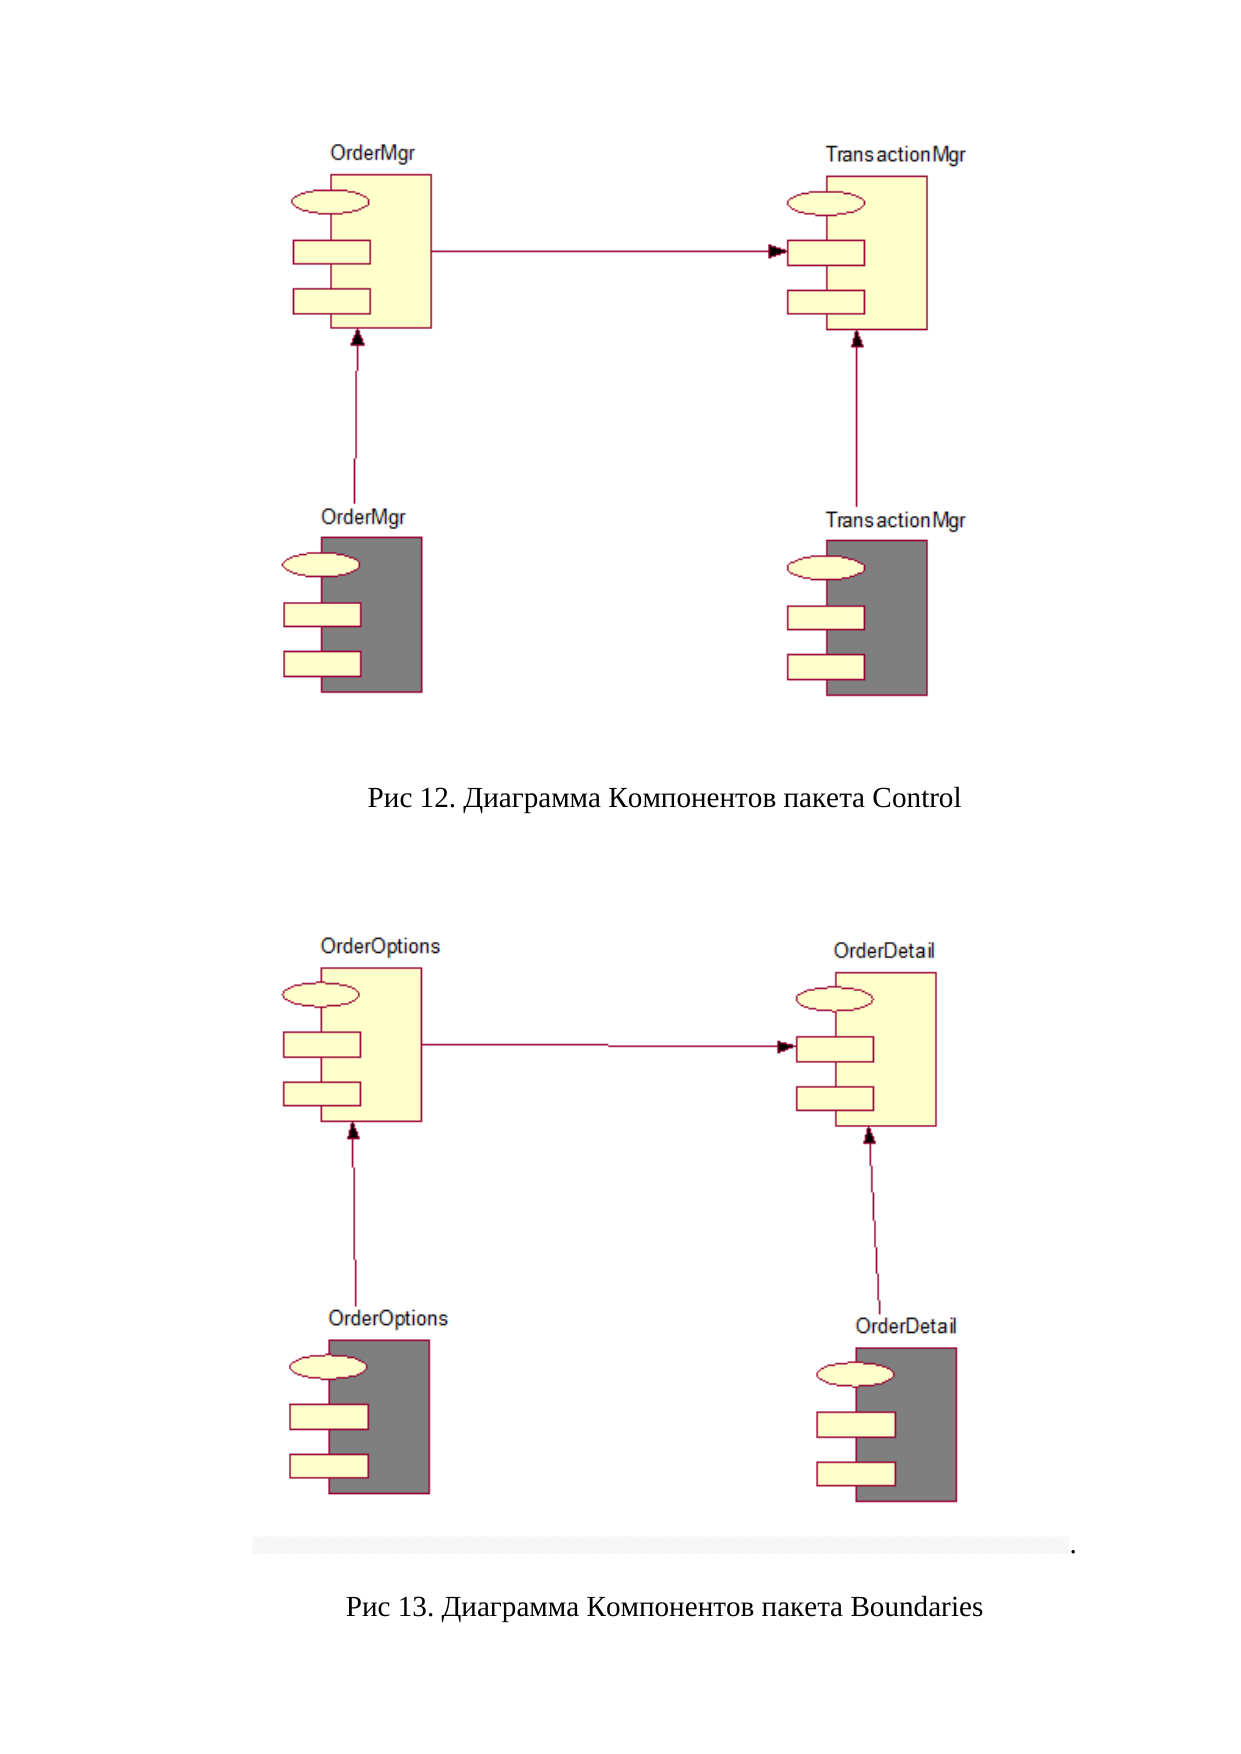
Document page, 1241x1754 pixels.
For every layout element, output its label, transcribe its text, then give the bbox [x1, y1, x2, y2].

picture [252, 905, 1070, 1554]
picture [232, 118, 1097, 751]
text Рис 13. Диаграмма Компонентов пакета Boundaries [177, 1589, 1152, 1623]
text Рис 12. Диаграмма Компонентов пакета Сontrol [177, 780, 1152, 814]
